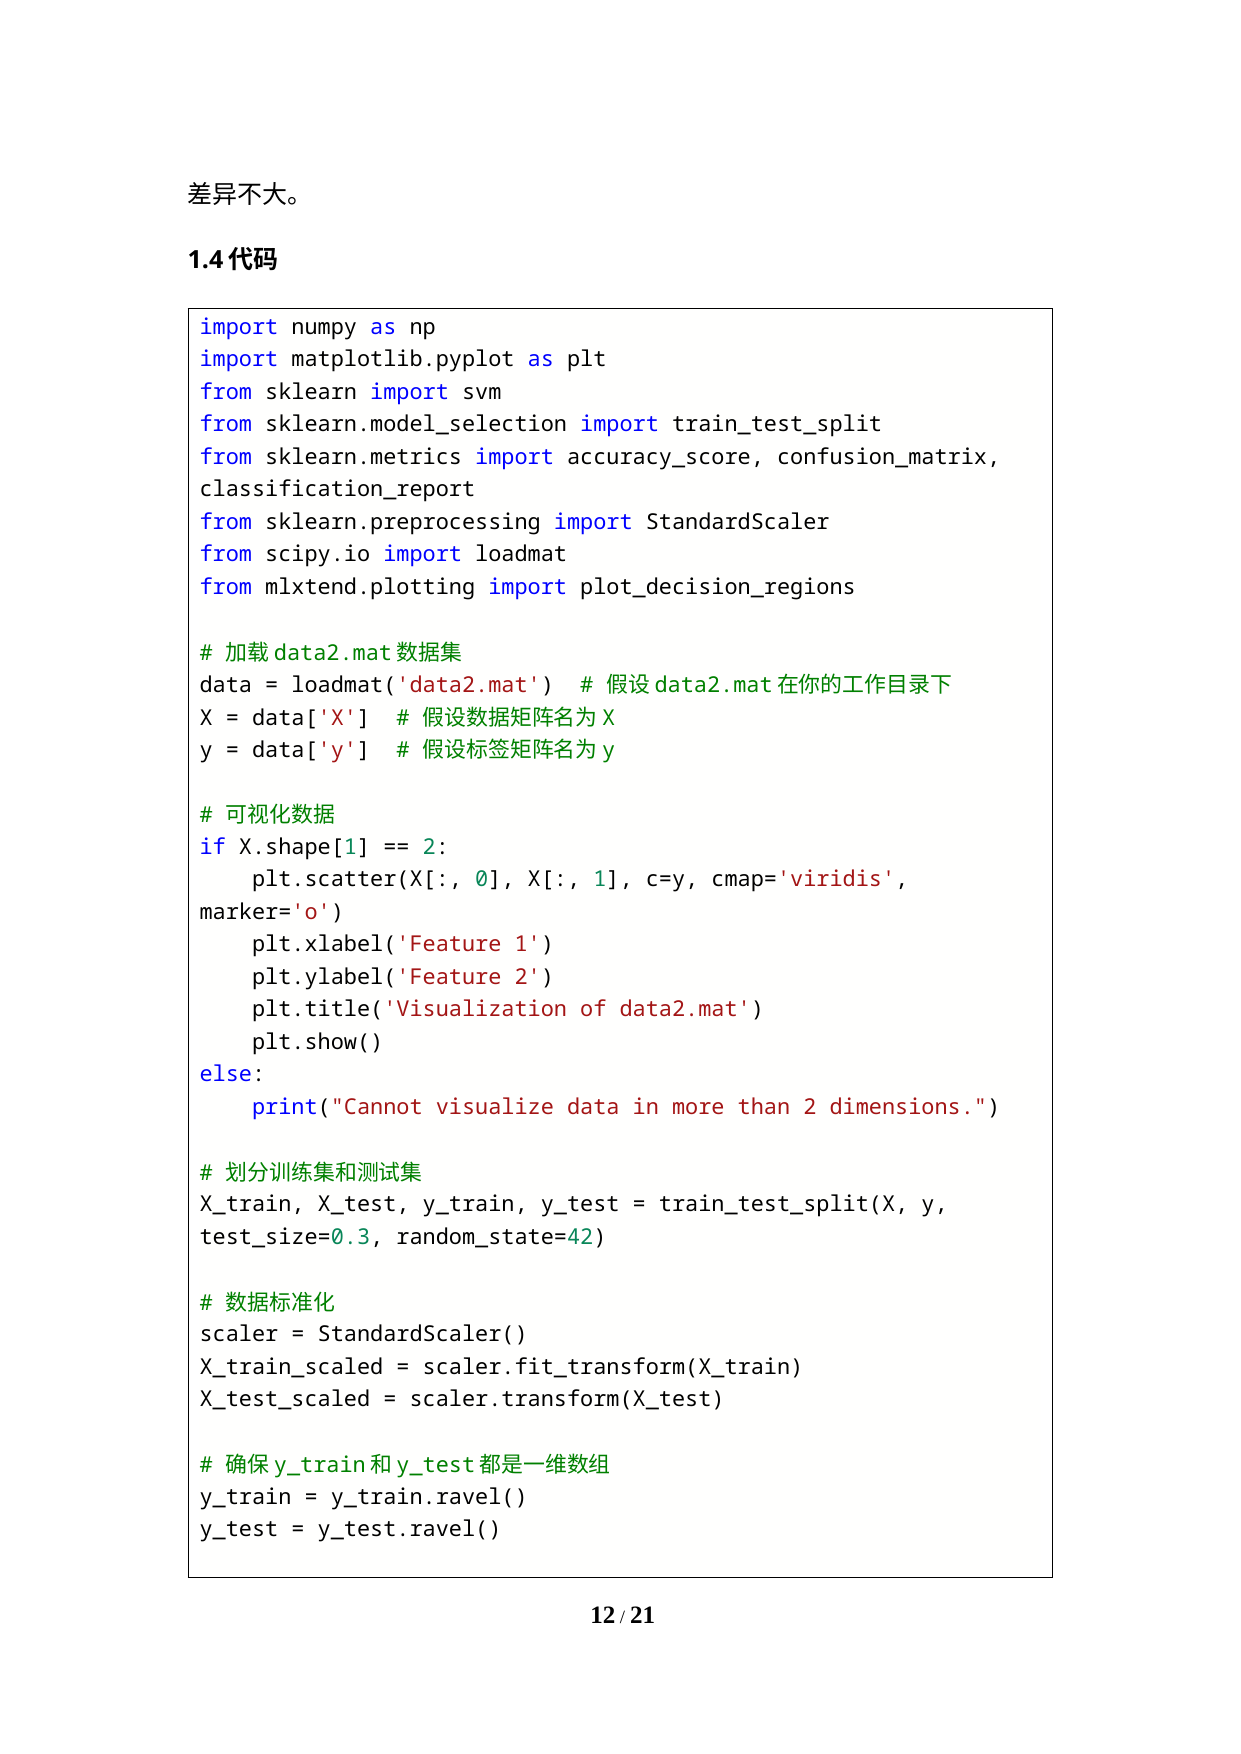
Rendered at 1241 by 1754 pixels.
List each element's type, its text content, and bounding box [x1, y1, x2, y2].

subtitle 1.4代码 [187, 225, 1053, 290]
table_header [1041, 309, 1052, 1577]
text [187, 160, 1053, 225]
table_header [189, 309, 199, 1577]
